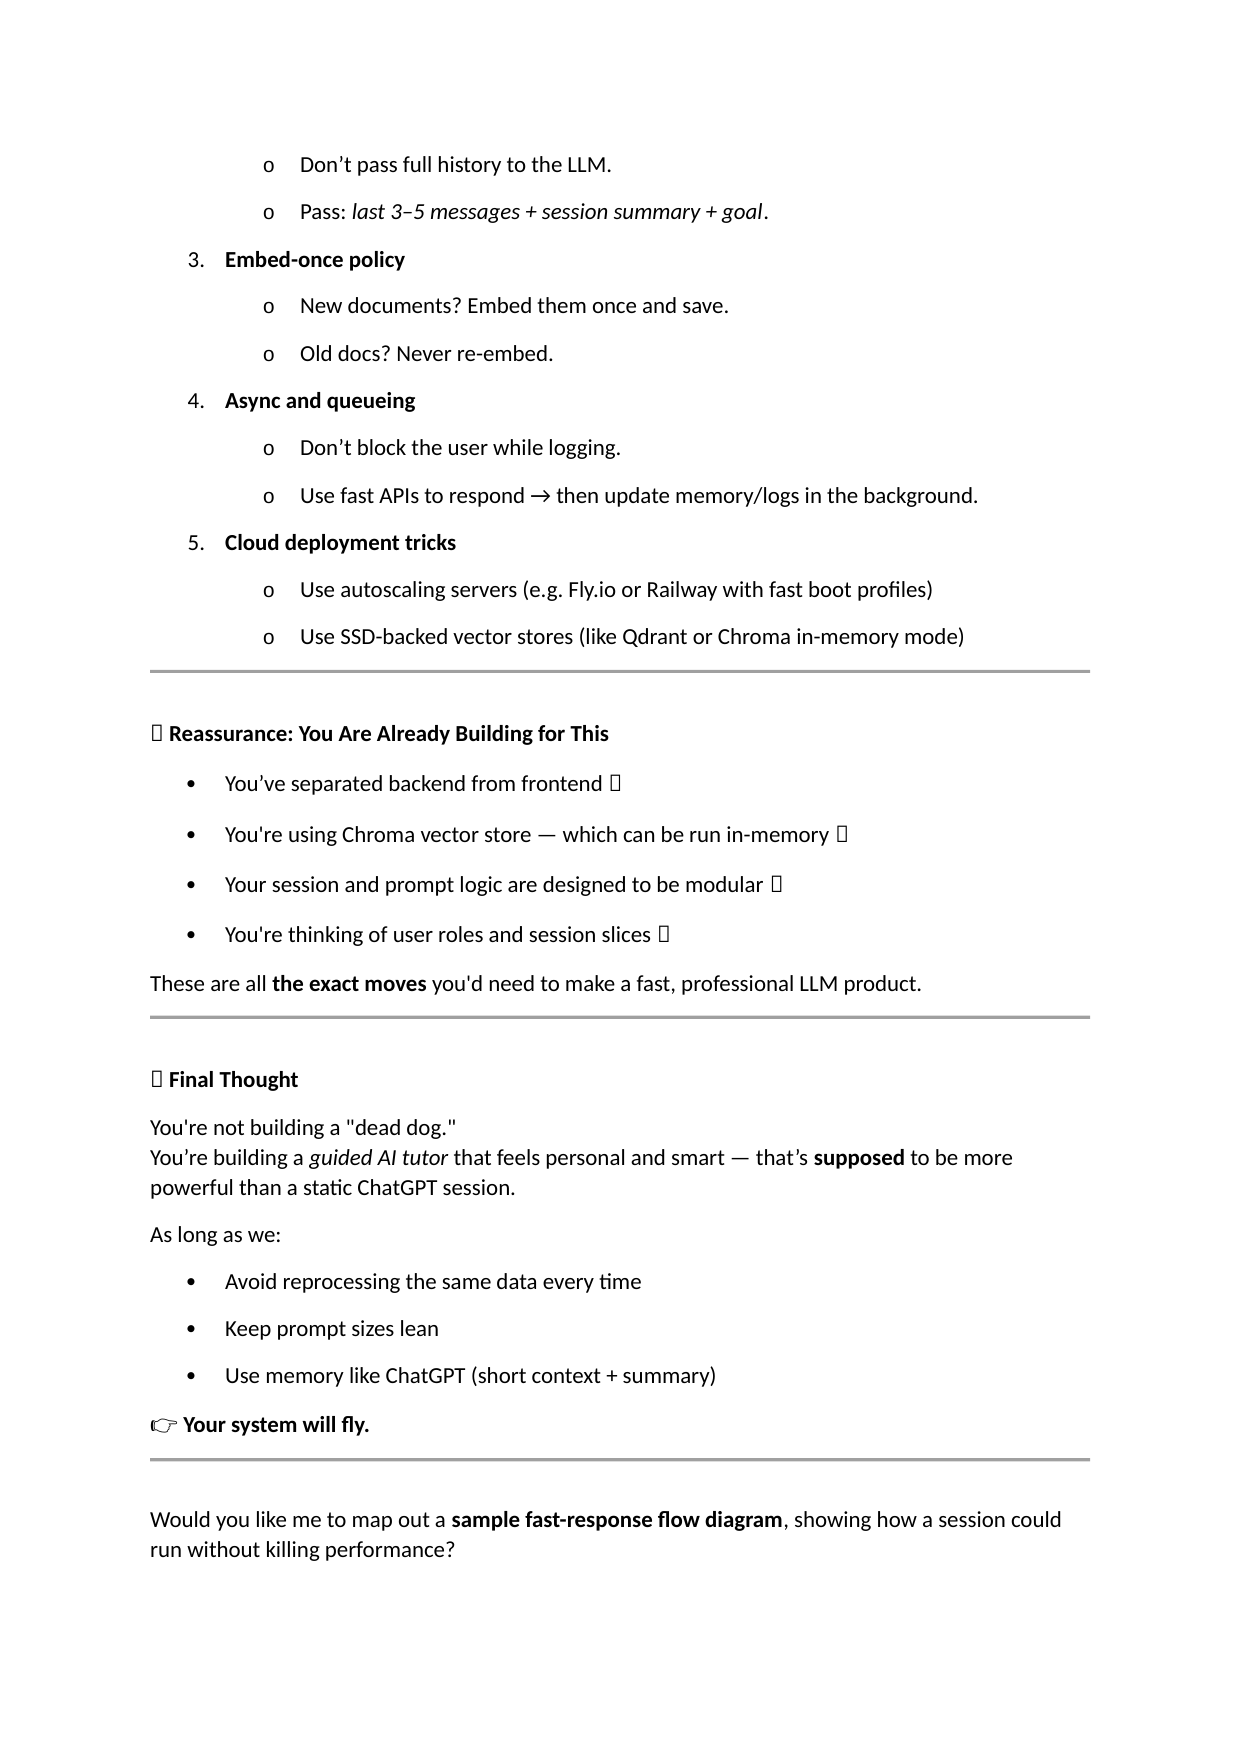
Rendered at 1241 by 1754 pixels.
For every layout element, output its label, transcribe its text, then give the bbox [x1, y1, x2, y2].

list You're using Chroma vector store — which can be run in-memory ✅ [187, 817, 1090, 849]
text These are all the exact moves you'd need to make a fast, professional LLM product. [150, 969, 1090, 997]
list Use SSD-backed vector stores (like Qdrant or Chroma in-memory mode) [262, 622, 1090, 651]
list Use memory like ChatGPT (short context + summary) [187, 1361, 1090, 1389]
list Don’t block the user while logging. [262, 433, 1090, 462]
list Old docs? Never re-embed. [262, 339, 1090, 368]
list Avoid reprocessing the same data every time [187, 1267, 1090, 1295]
list You’ve separated backend from frontend ✅ [187, 767, 1090, 798]
list Use autoscaling servers (e.g. Fly.io or Railway with fast boot profiles) [262, 575, 1090, 603]
list Keep prompt sizes lean [187, 1314, 1090, 1342]
text As long as we: [150, 1220, 1090, 1248]
list Don’t pass full history to the LLM. [262, 150, 1090, 178]
text Would you like me to map out a sample fast-response flow diagram, showing how a session could run without killing performance? [150, 1505, 1090, 1563]
text 👉 Your system will fly. [150, 1408, 1090, 1439]
list Cloud deployment tricks [187, 528, 1090, 556]
list Your session and prompt logic are designed to be modular ✅ [187, 868, 1090, 899]
list Pass: last 3–5 messages + session summary + goal. [262, 197, 1090, 226]
list Use fast APIs to respond → then update memory/logs in the background. [262, 481, 1090, 509]
list You're thinking of user roles and session slices ✅ [187, 918, 1090, 949]
text You're not building a "dead dog." You’re building a guided AI tutor that feels personal and smart — that’s supposed to be more powerful than a static ChatGPT session. [150, 1113, 1090, 1201]
list Async and queueing [187, 386, 1090, 414]
list Embed-once policy [187, 245, 1090, 273]
text 🚀 Final Thought [150, 1062, 1090, 1094]
text 🧘 Reassurance: You Are Already Building for This [150, 717, 1090, 748]
list New documents? Embed them once and save. [262, 292, 1090, 320]
